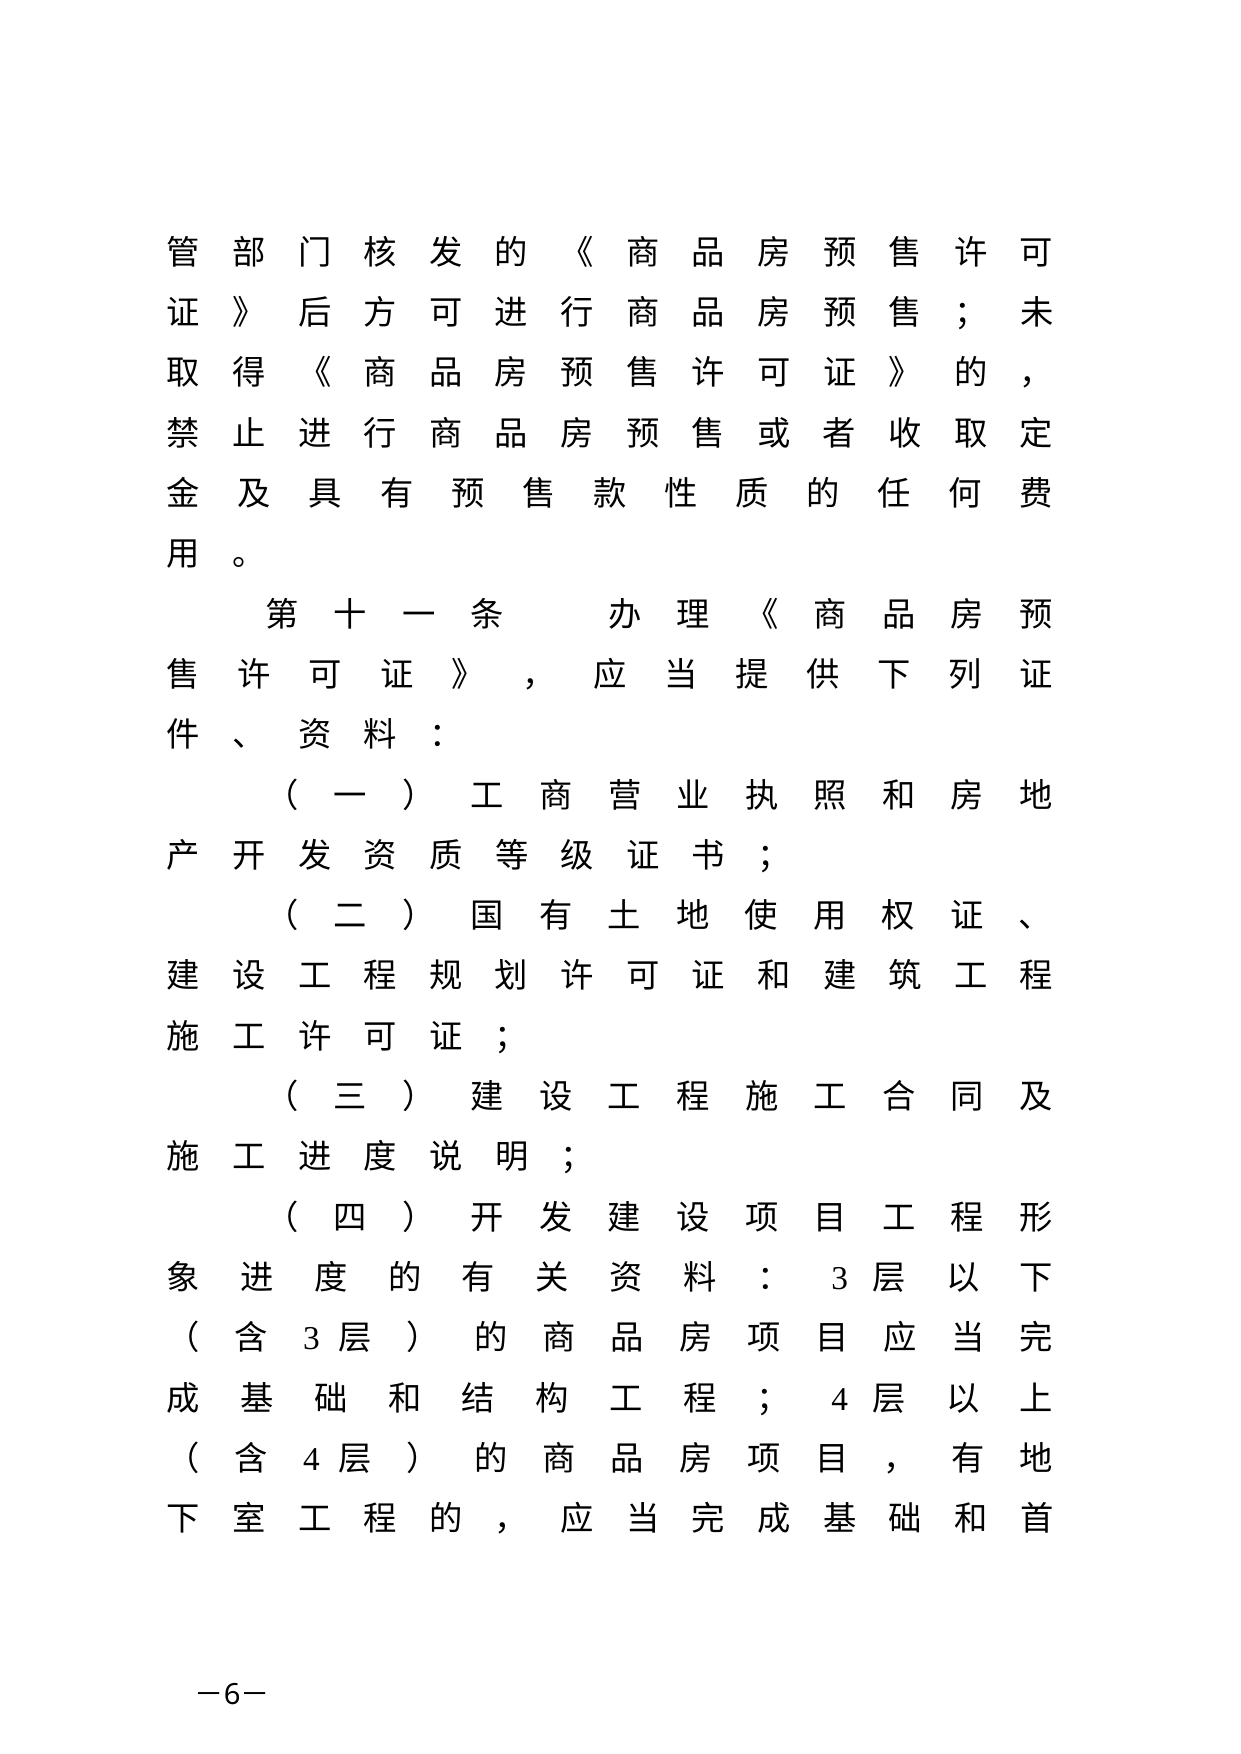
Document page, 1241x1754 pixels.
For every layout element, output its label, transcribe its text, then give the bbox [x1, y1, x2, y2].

text 第十一条 办理《商品房预售许可证》，应当提供下列证件、资料： [167, 581, 1085, 762]
text （一）工商营业执照和房地产开发资质等级证书； [167, 762, 1085, 883]
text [167, 219, 1085, 581]
text （二）国有土地使用权证、建设工程规划许可证和建筑工程施工许可证； [167, 883, 1085, 1064]
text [167, 1184, 1085, 1546]
text （三）建设工程施工合同及施工进度说明； [167, 1064, 1085, 1184]
